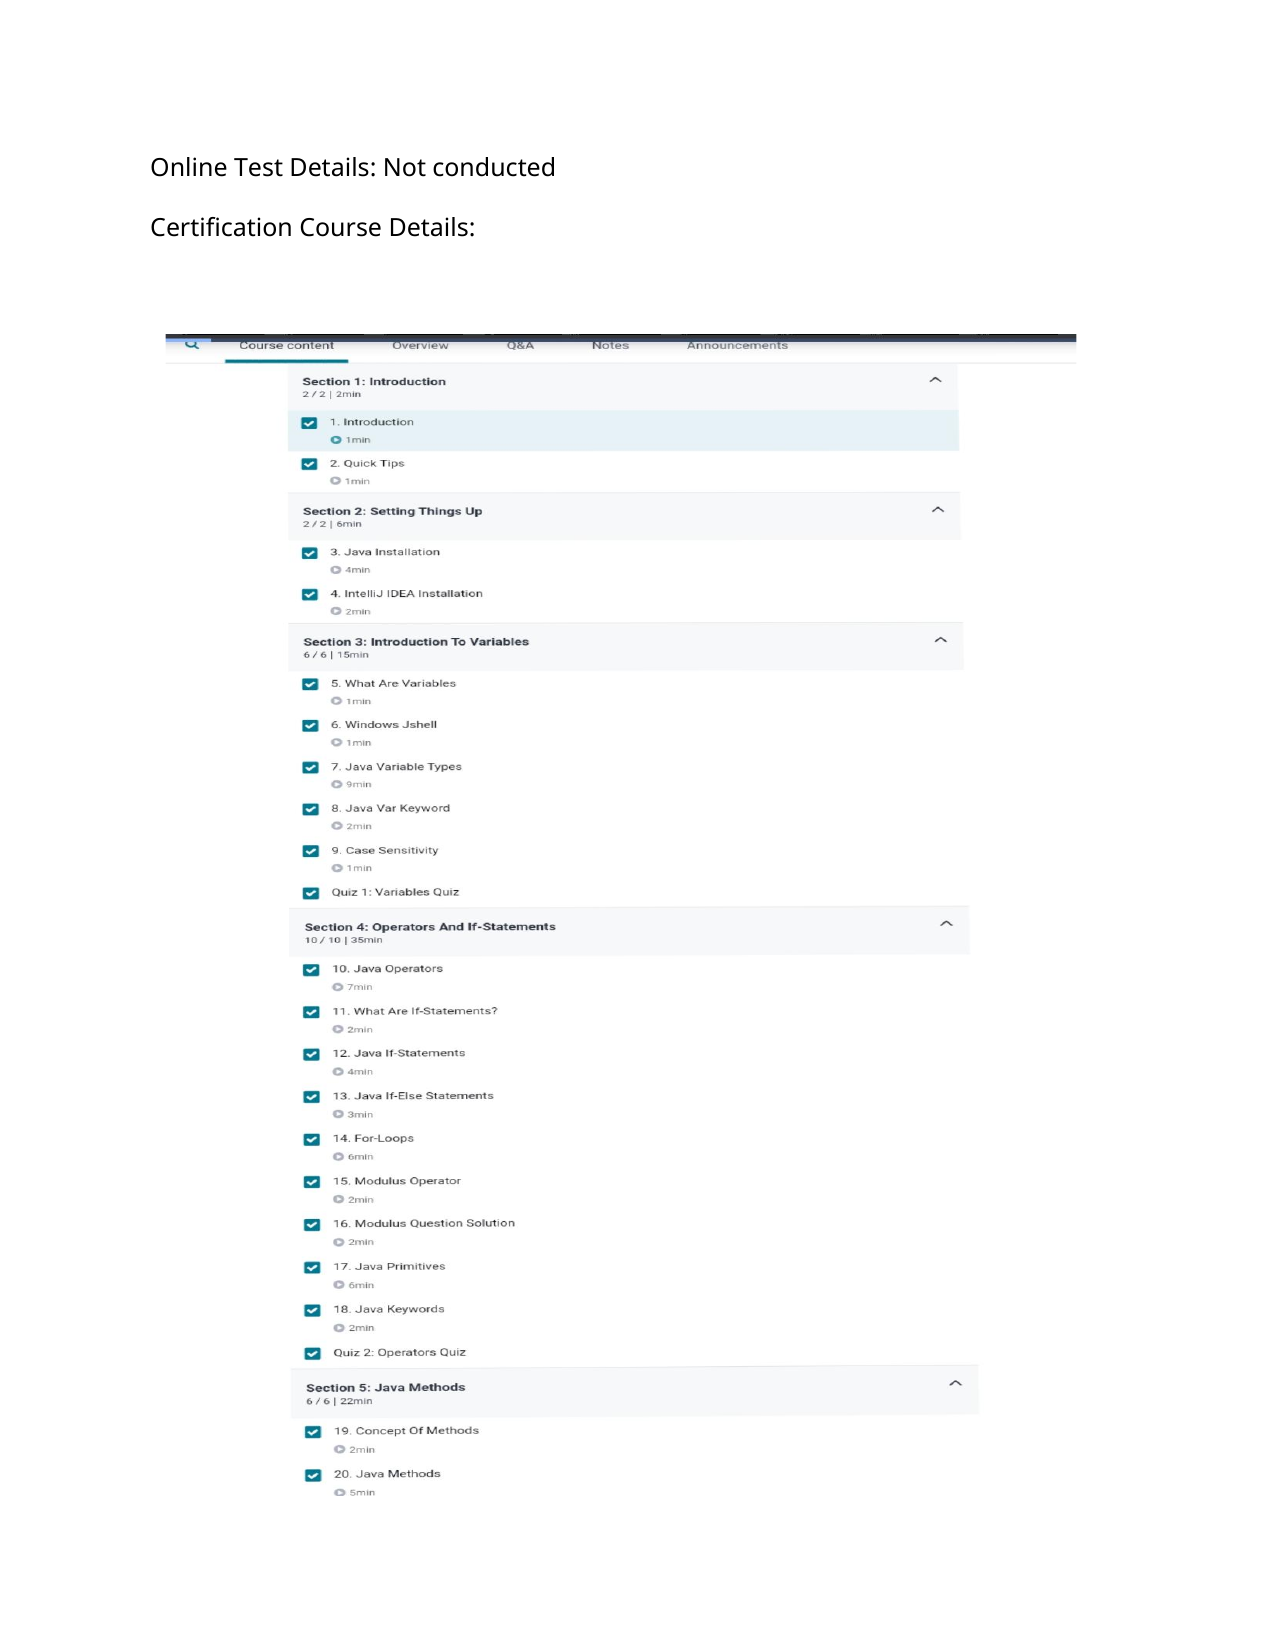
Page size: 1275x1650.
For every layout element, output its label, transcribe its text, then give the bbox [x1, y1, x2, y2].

text Online Test Details: Not conducted [150, 150, 1125, 184]
picture [165, 334, 1077, 1496]
text Certification Course Details: [150, 210, 1125, 244]
